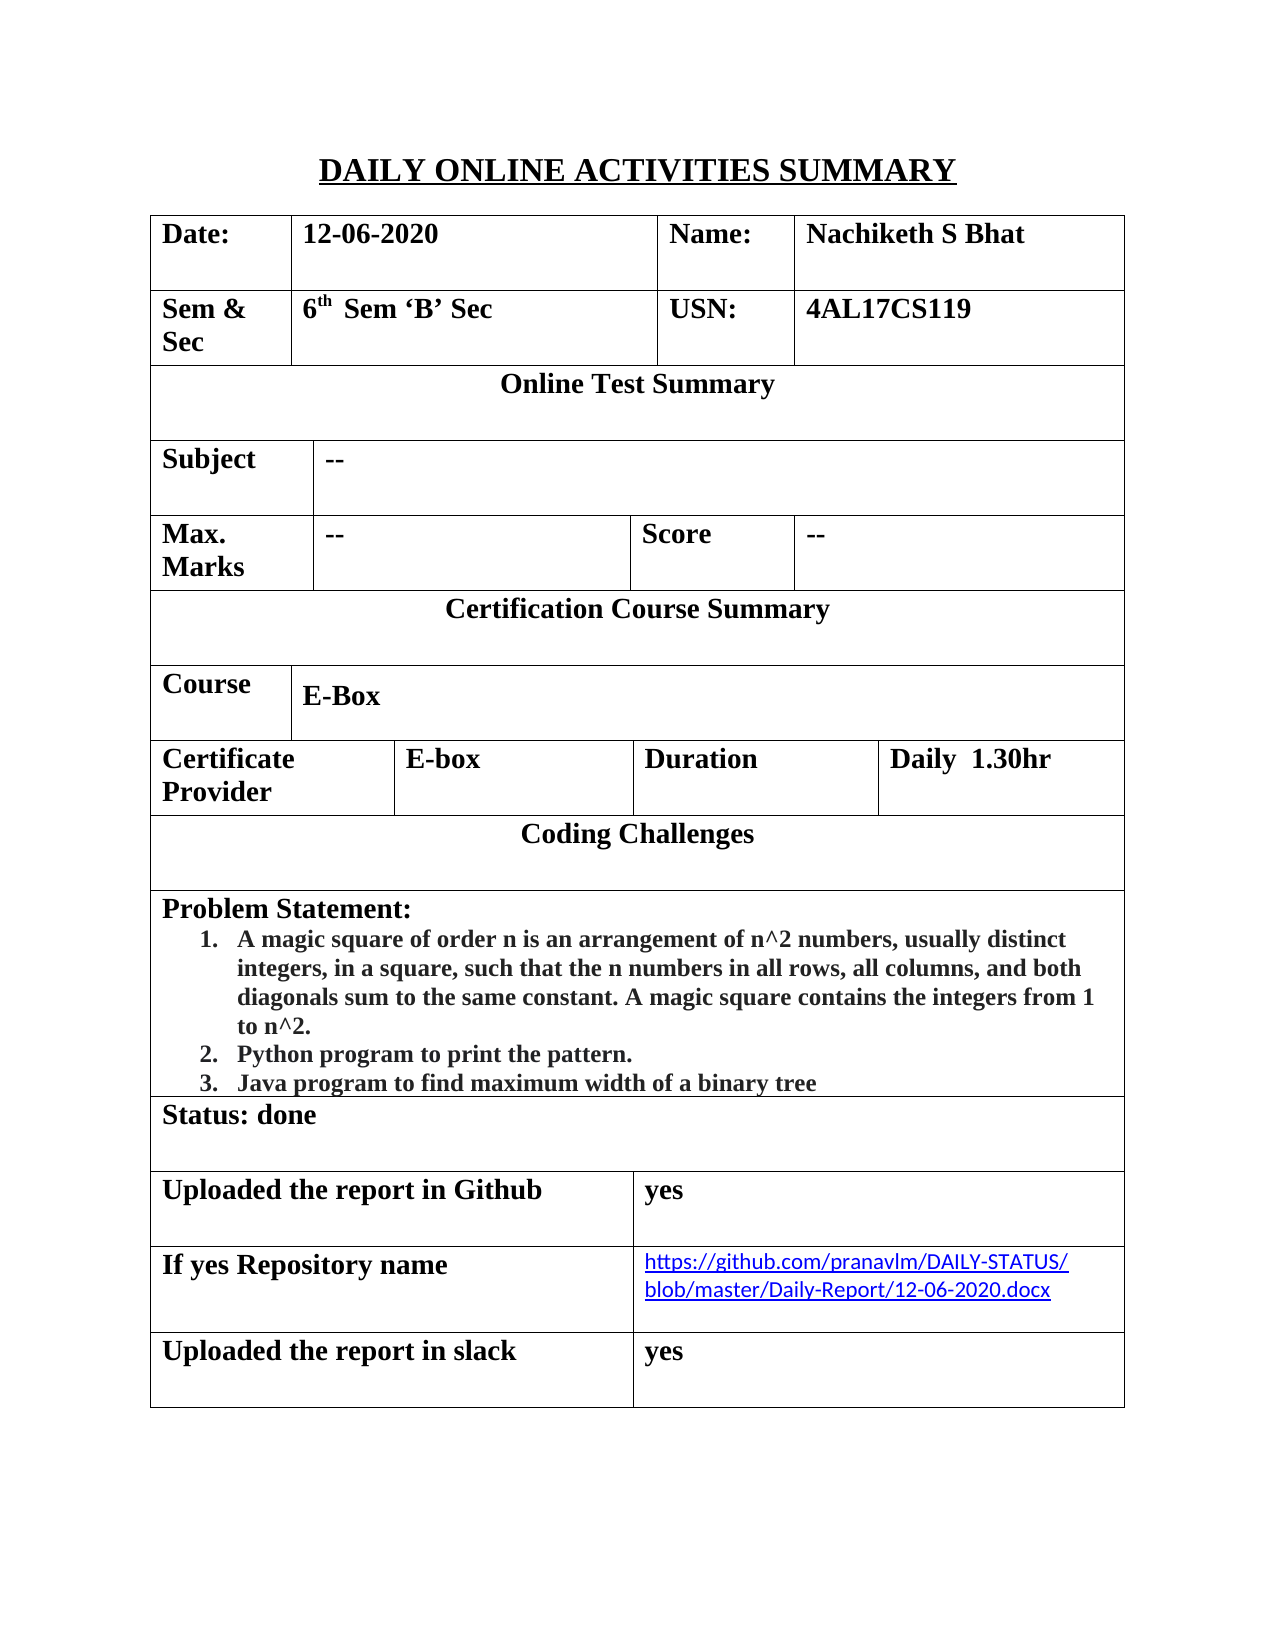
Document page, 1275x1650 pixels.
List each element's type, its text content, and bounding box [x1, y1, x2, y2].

table_cell 6th Sem ‘B’ Sec [292, 291, 657, 365]
text DAILY ONLINE ACTIVITIES SUMMARY [150, 150, 1125, 188]
table_cell Certificate Provider [151, 741, 394, 815]
table_cell -- [795, 516, 1124, 590]
table_cell Certification Course Summary [151, 591, 1124, 665]
table_cell Uploaded the report in Github [151, 1172, 633, 1246]
table_cell yes [634, 1172, 1124, 1246]
table_cell Daily 1.30hr [879, 741, 1124, 815]
table_cell Course [151, 666, 291, 740]
table_cell Problem Statement: A magic square of order n is an arrangement of n^2 numbers, usually distinct integers, in a square, such that the n numbers in all rows, all columns, and both diagonals sum to the same constant. A magic square contains the integers from 1 to n^2. Python program to print the pattern. Java program to find maximum width of a binary tree [151, 891, 1124, 1096]
table_cell E-Box Start Course [292, 666, 1124, 740]
table_cell Max. Marks [151, 516, 313, 590]
table_cell Subject [151, 441, 313, 515]
table_cell Score [631, 516, 794, 590]
table_cell Uploaded the report in slack [151, 1333, 633, 1407]
table_header Name: [658, 216, 794, 290]
table_cell Online Test Summary [151, 366, 1124, 440]
table_cell Coding Challenges [151, 816, 1124, 890]
table_cell Status: done [151, 1097, 1124, 1171]
table_cell -- [314, 516, 630, 590]
table_header Date: [151, 216, 291, 290]
table_cell Duration [634, 741, 878, 815]
table_cell Sem & Sec [151, 291, 291, 365]
table_cell 4AL17CS119 [795, 291, 1124, 365]
table_header 12-06-2020 [292, 216, 657, 290]
table_cell https://github.com/pranavlm/DAILY-STATUS/blob/master/Daily-Report/12-06-2020.docx [634, 1247, 1124, 1332]
table_header Nachiketh S Bhat [795, 216, 1124, 290]
table_cell yes [634, 1333, 1124, 1407]
table_cell -- [314, 441, 1124, 515]
table_cell USN: [658, 291, 794, 365]
table_cell E-box [395, 741, 633, 815]
table_cell If yes Repository name [151, 1247, 633, 1332]
